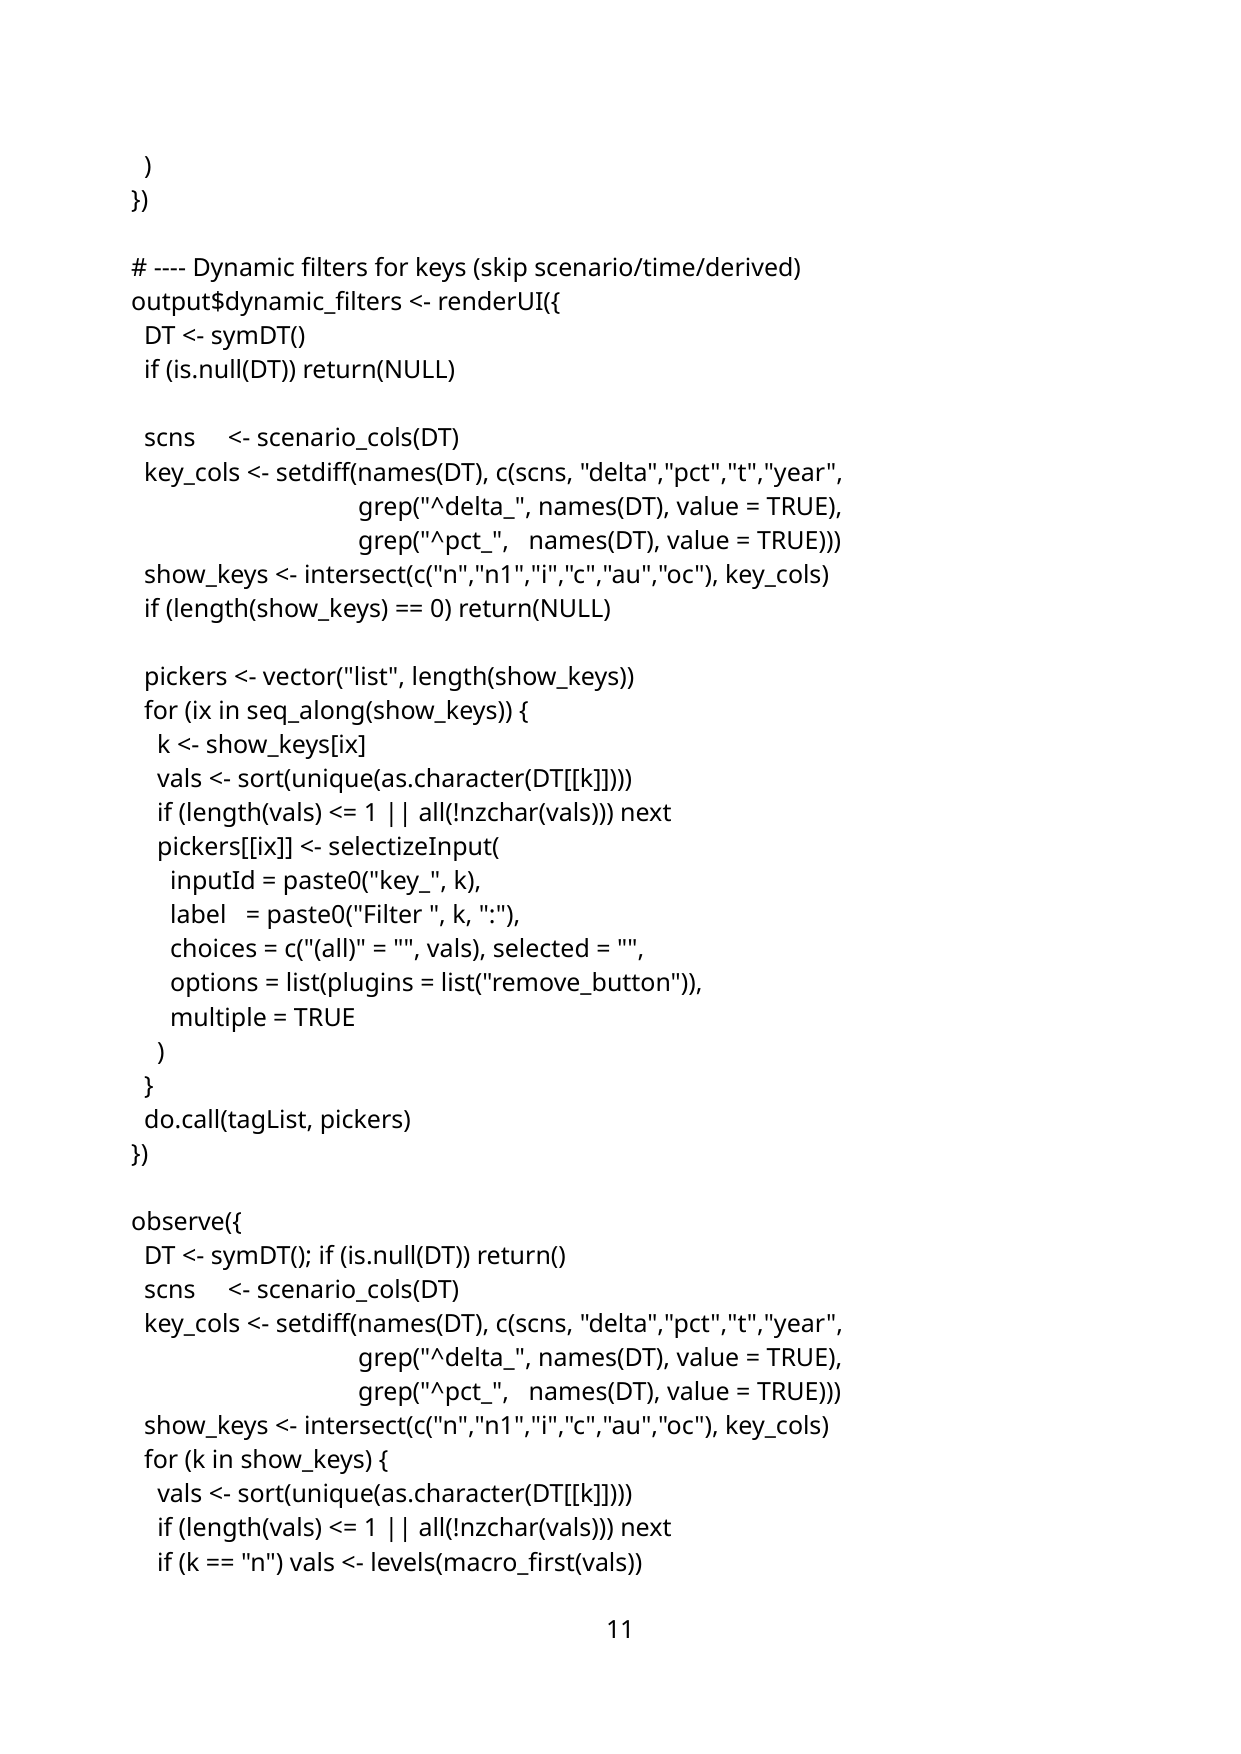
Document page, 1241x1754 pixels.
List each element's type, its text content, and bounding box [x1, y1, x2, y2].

text pickers[[ix]] <- selectizeInput( [118, 829, 1122, 863]
text choices = c("(all)" = "", vals), selected = "", [118, 931, 1122, 965]
text # ---- Dynamic filters for keys (skip scenario/time/derived) [118, 250, 1122, 284]
text DT <- symDT() [118, 318, 1122, 352]
text label = paste0("Filter ", k, ":"), [118, 897, 1122, 931]
text key_cols <- setdiff(names(DT), c(scns, "delta","pct","t","year", [118, 454, 1122, 488]
text vals <- sort(unique(as.character(DT[[k]]))) [118, 1476, 1122, 1510]
text scns <- scenario_cols(DT) [118, 1272, 1122, 1306]
text grep("^delta_", names(DT), value = TRUE), [118, 1340, 1122, 1374]
text key_cols <- setdiff(names(DT), c(scns, "delta","pct","t","year", [118, 1306, 1122, 1340]
text for (ix in seq_along(show_keys)) { [118, 693, 1122, 727]
text options = list(plugins = list("remove_button")), [118, 965, 1122, 999]
text pickers <- vector("list", length(show_keys)) [118, 658, 1122, 693]
text if (k == "n") vals <- levels(macro_first(vals)) [118, 1544, 1122, 1578]
text observe({ [118, 1203, 1122, 1238]
text }) [118, 1135, 1122, 1169]
text DT <- symDT(); if (is.null(DT)) return() [118, 1238, 1122, 1272]
text multiple = TRUE [118, 999, 1122, 1033]
text vals <- sort(unique(as.character(DT[[k]]))) [118, 761, 1122, 795]
text show_keys <- intersect(c("n","n1","i","c","au","oc"), key_cols) [118, 1408, 1122, 1442]
text } [118, 1067, 1122, 1101]
text scns <- scenario_cols(DT) [118, 420, 1122, 454]
text grep("^pct_", names(DT), value = TRUE))) [118, 522, 1122, 556]
text show_keys <- intersect(c("n","n1","i","c","au","oc"), key_cols) [118, 556, 1122, 590]
text if (length(vals) <= 1 || all(!nzchar(vals))) next [118, 1510, 1122, 1544]
text for (k in show_keys) { [118, 1442, 1122, 1476]
text grep("^delta_", names(DT), value = TRUE), [118, 488, 1122, 522]
text inputId = paste0("key_", k), [118, 863, 1122, 897]
text }) [118, 182, 1122, 216]
text grep("^pct_", names(DT), value = TRUE))) [118, 1374, 1122, 1408]
text if (length(vals) <= 1 || all(!nzchar(vals))) next [118, 795, 1122, 829]
text ) [118, 1033, 1122, 1067]
text output$dynamic_filters <- renderUI({ [118, 284, 1122, 318]
text ) [118, 148, 1122, 182]
text k <- show_keys[ix] [118, 727, 1122, 761]
text do.call(tagList, pickers) [118, 1101, 1122, 1135]
text if (length(show_keys) == 0) return(NULL) [118, 590, 1122, 624]
text if (is.null(DT)) return(NULL) [118, 352, 1122, 386]
